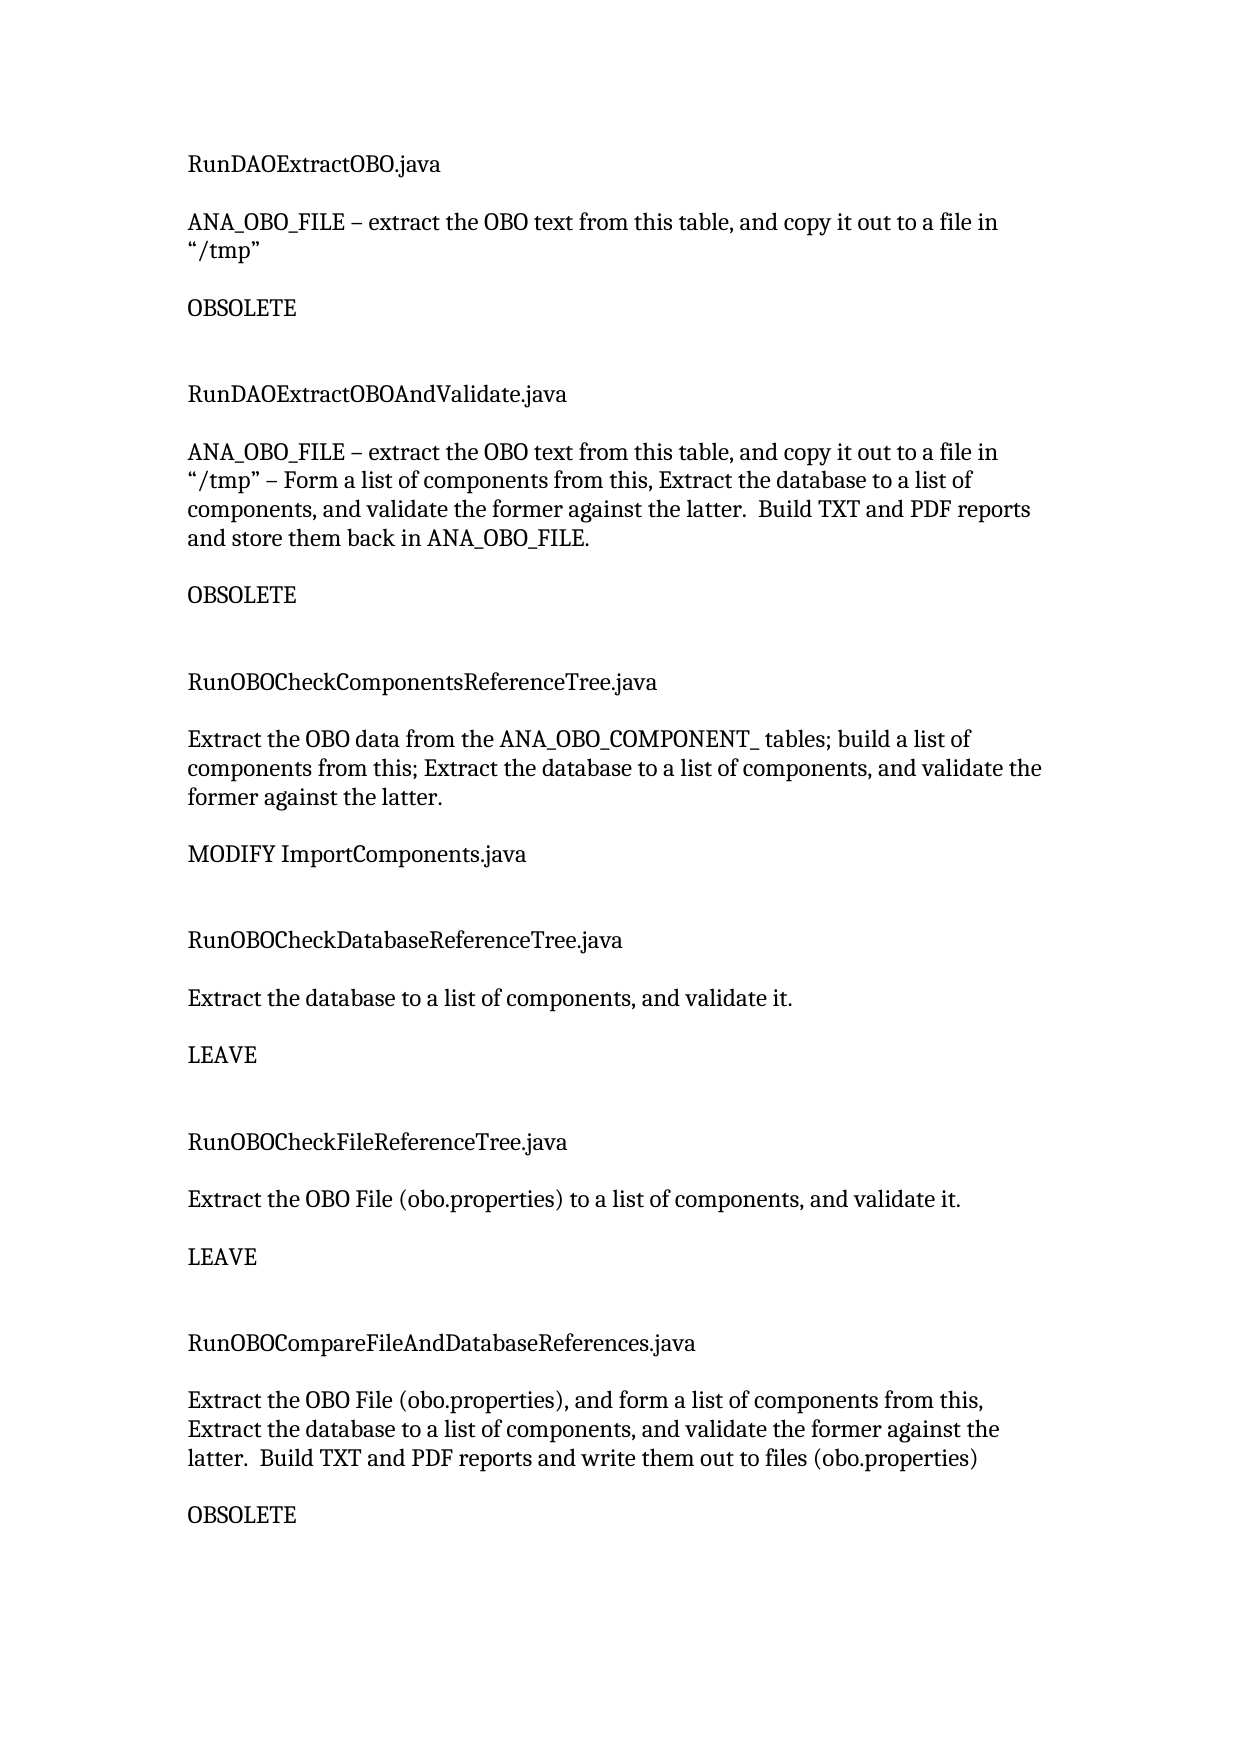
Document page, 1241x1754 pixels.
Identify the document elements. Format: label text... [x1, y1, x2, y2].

text MODIFY ImportComponents.java [187, 840, 1053, 869]
text RunOBOCheckComponentsReferenceTree.java [187, 667, 1053, 696]
text ANA_OBO_FILE – extract the OBO text from this table, and copy it out to a file in “/tmp” – Form a list of components from this, Extract the database to a list of components, and validate the former against the latter. Build TXT and PDF reports and store them back in ANA_OBO_FILE. [187, 437, 1053, 552]
text Extract the database to a list of components, and validate it. [187, 984, 1053, 1012]
text RunOBOCheckDatabaseReferenceTree.java [187, 926, 1053, 955]
text RunDAOExtractOBOAndValidate.java [187, 380, 1053, 409]
text LEAVE [187, 1242, 1053, 1271]
text RunOBOCheckFileReferenceTree.java [187, 1127, 1053, 1156]
text Extract the OBO data from the ANA_OBO_COMPONENT_ tables; build a list of components from this; Extract the database to a list of components, and validate the former against the latter. [187, 725, 1053, 811]
text OBSOLETE [187, 1501, 1053, 1530]
text Extract the OBO File (obo.properties), and form a list of components from this, Extract the database to a list of components, and validate the former against the latter. Build TXT and PDF reports and write them out to files (obo.properties) [187, 1386, 1053, 1472]
text Extract the OBO File (obo.properties) to a list of components, and validate it. [187, 1185, 1053, 1214]
text OBSOLETE [187, 294, 1053, 322]
text LEAVE [187, 1041, 1053, 1070]
text RunDAOExtractOBO.java [187, 150, 1053, 179]
text RunOBOCompareFileAndDatabaseReferences.java [187, 1329, 1053, 1357]
text OBSOLETE [187, 581, 1053, 610]
text ANA_OBO_FILE – extract the OBO text from this table, and copy it out to a file in “/tmp” [187, 207, 1053, 265]
